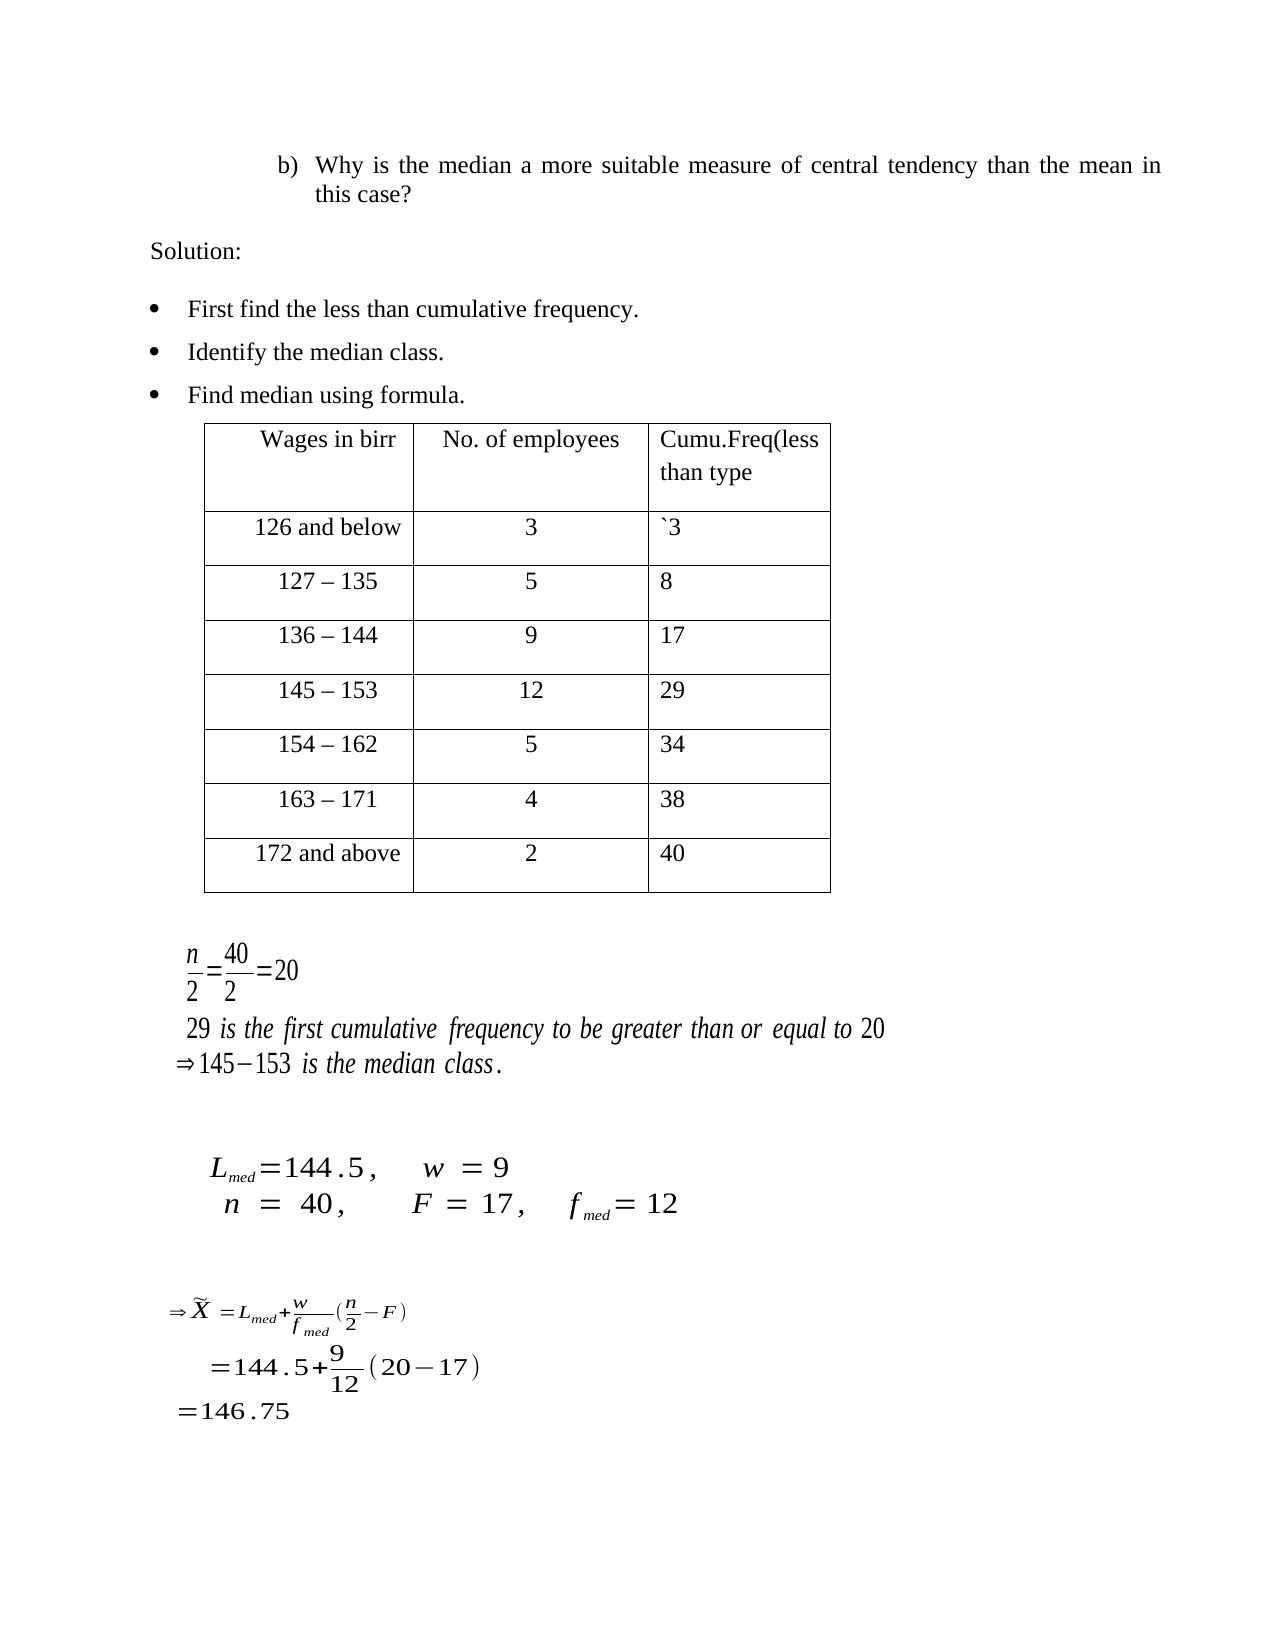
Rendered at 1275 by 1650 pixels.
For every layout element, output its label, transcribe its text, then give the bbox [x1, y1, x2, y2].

list Find median using formula. [150, 380, 1125, 409]
table_cell 5 [414, 730, 648, 783]
table_cell 154 – 162 [205, 730, 413, 783]
table_cell 34 [649, 730, 830, 783]
table_header Cumu.Freq(less than type [649, 424, 830, 511]
list Identify the median class. [150, 337, 1125, 366]
table_cell 8 [649, 566, 830, 619]
table_cell 136 – 144 [205, 621, 413, 674]
table_cell 9 [414, 621, 648, 674]
table_cell 38 [649, 784, 830, 837]
list Why is the median a more suitable measure of central tendency than the mean in this case? [277, 150, 1162, 207]
table_cell 163 – 171 [205, 784, 413, 837]
table_cell 4 [414, 784, 648, 837]
table_cell 126 and below [205, 512, 413, 565]
table_header No. of employees [414, 424, 648, 511]
table_cell 5 [414, 566, 648, 619]
table_cell 127 – 135 [205, 566, 413, 619]
table_cell 145 – 153 [205, 675, 413, 728]
table_cell `3 [649, 512, 830, 565]
table_header Wages in birr [205, 424, 413, 511]
list First find the less than cumulative frequency. [150, 294, 1125, 322]
table_cell 2 [414, 839, 648, 892]
table_cell 3 [414, 512, 648, 565]
text Solution: [150, 236, 1162, 265]
table_cell 40 [649, 839, 830, 892]
table_cell 17 [649, 621, 830, 674]
table_cell 172 and above [205, 839, 413, 892]
table_cell 12 [414, 675, 648, 728]
table_cell 29 [649, 675, 830, 728]
